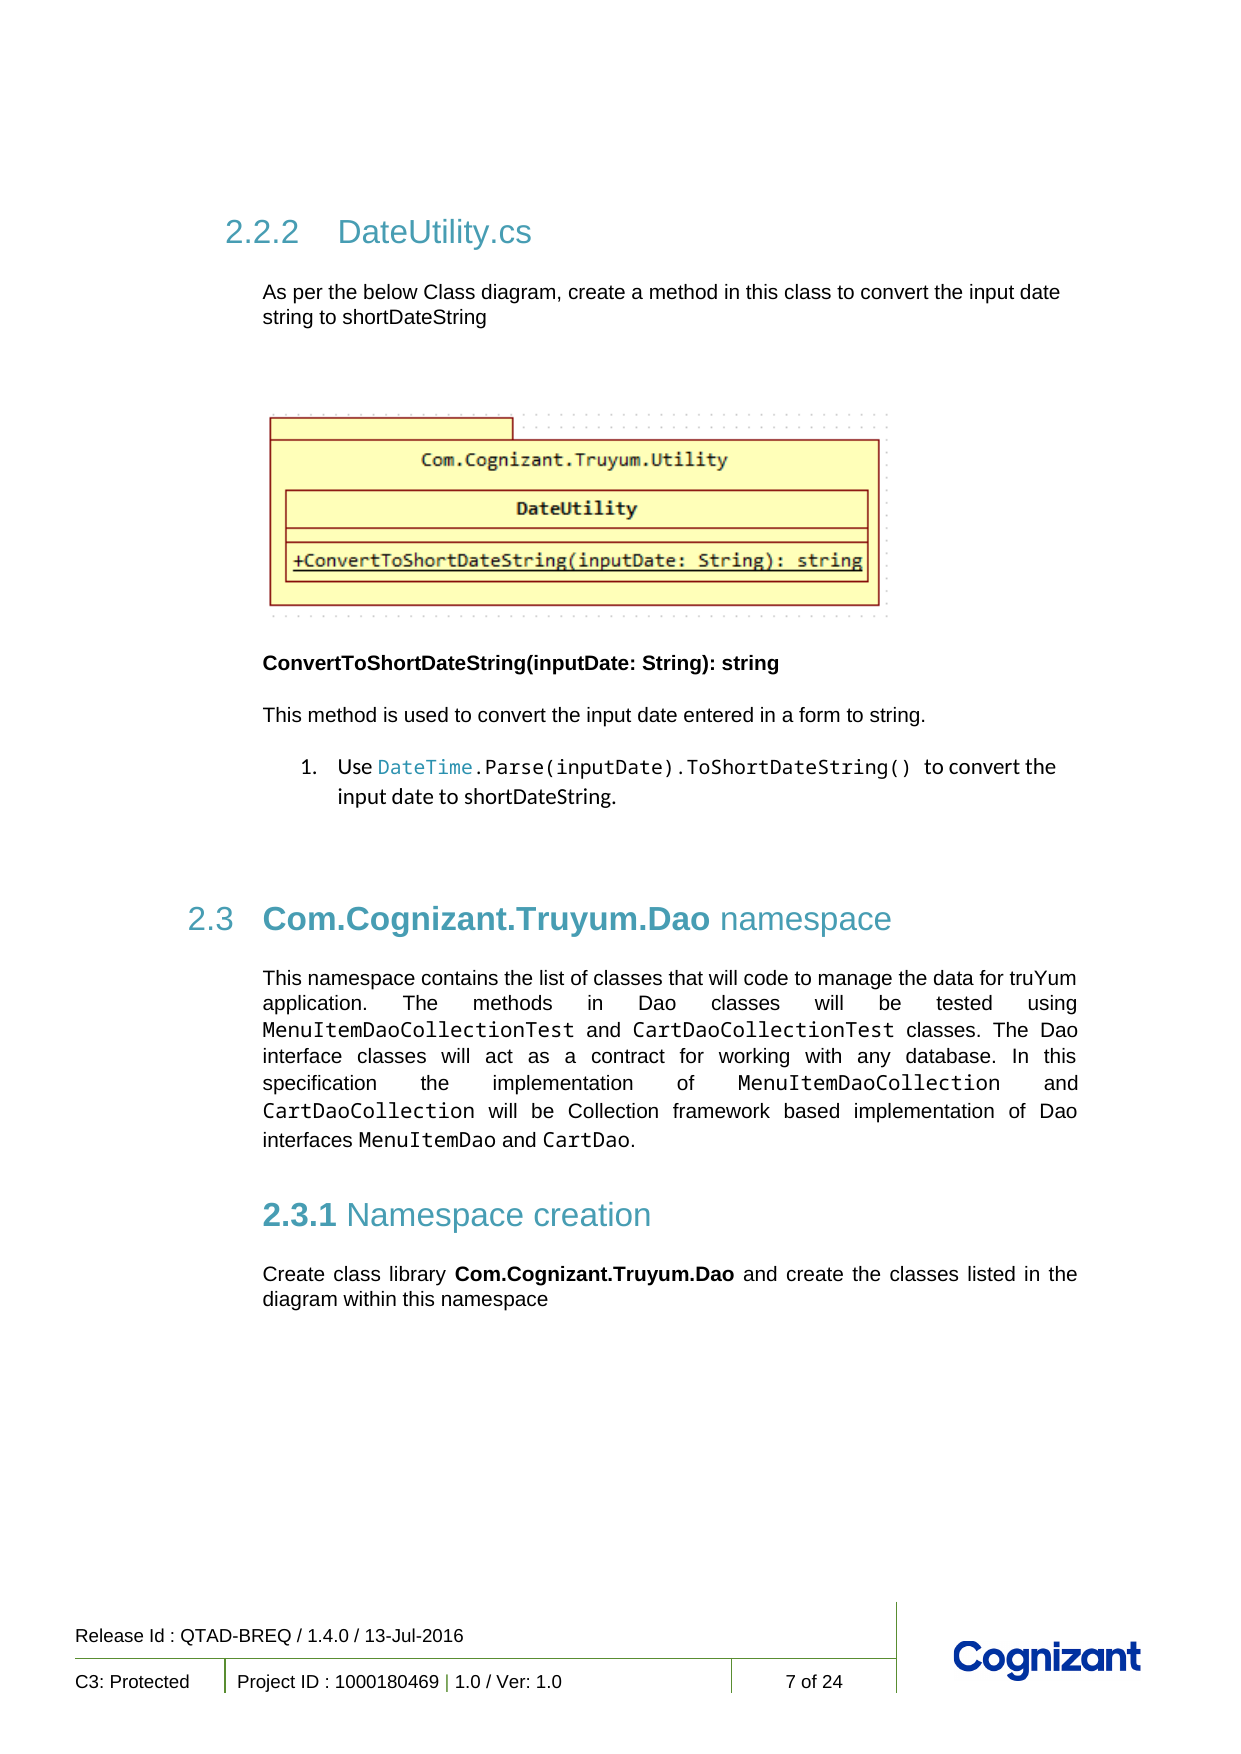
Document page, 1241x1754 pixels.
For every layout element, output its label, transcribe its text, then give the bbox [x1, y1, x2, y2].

text This method is used to convert the input date entered in a form to string. [262, 702, 1078, 727]
picture [953, 1641, 1142, 1681]
subtitle 2.3.1 Namespace creation [225, 1195, 1078, 1233]
text This namespace contains the list of classes that will code to manage the data for truYum application. The methods in Dao classes will be tested using MenuItemDaoCollectionTest and CartDaoCollectionTest classes. The Dao interface classes will act as a contract for working with any database. In this specification the implementation of MenuItemDaoCollection and CartDaoCollection will be Collection framework based implementation of Dao interfaces MenuItemDao and CartDao. [262, 965, 1078, 1153]
list Use DateTime.Parse(inputDate).ToShortDateString() to convert the [300, 752, 1090, 780]
text As per the below Class diagram, create a method in this class to convert the input date string to shortDateString [262, 279, 1078, 329]
subtitle DateUtility.cs [225, 212, 1090, 251]
picture [262, 409, 894, 622]
text ConvertToShortDateString(inputDate: String): string [262, 649, 1078, 674]
text Create class library Com.Cognizant.Truyum.Dao and create the classes listed in the diagram within this namespace [262, 1261, 1078, 1311]
subtitle Com.Cognizant.Truyum.Dao namespace [187, 898, 1090, 937]
list input date to shortDateString. [337, 782, 1090, 810]
